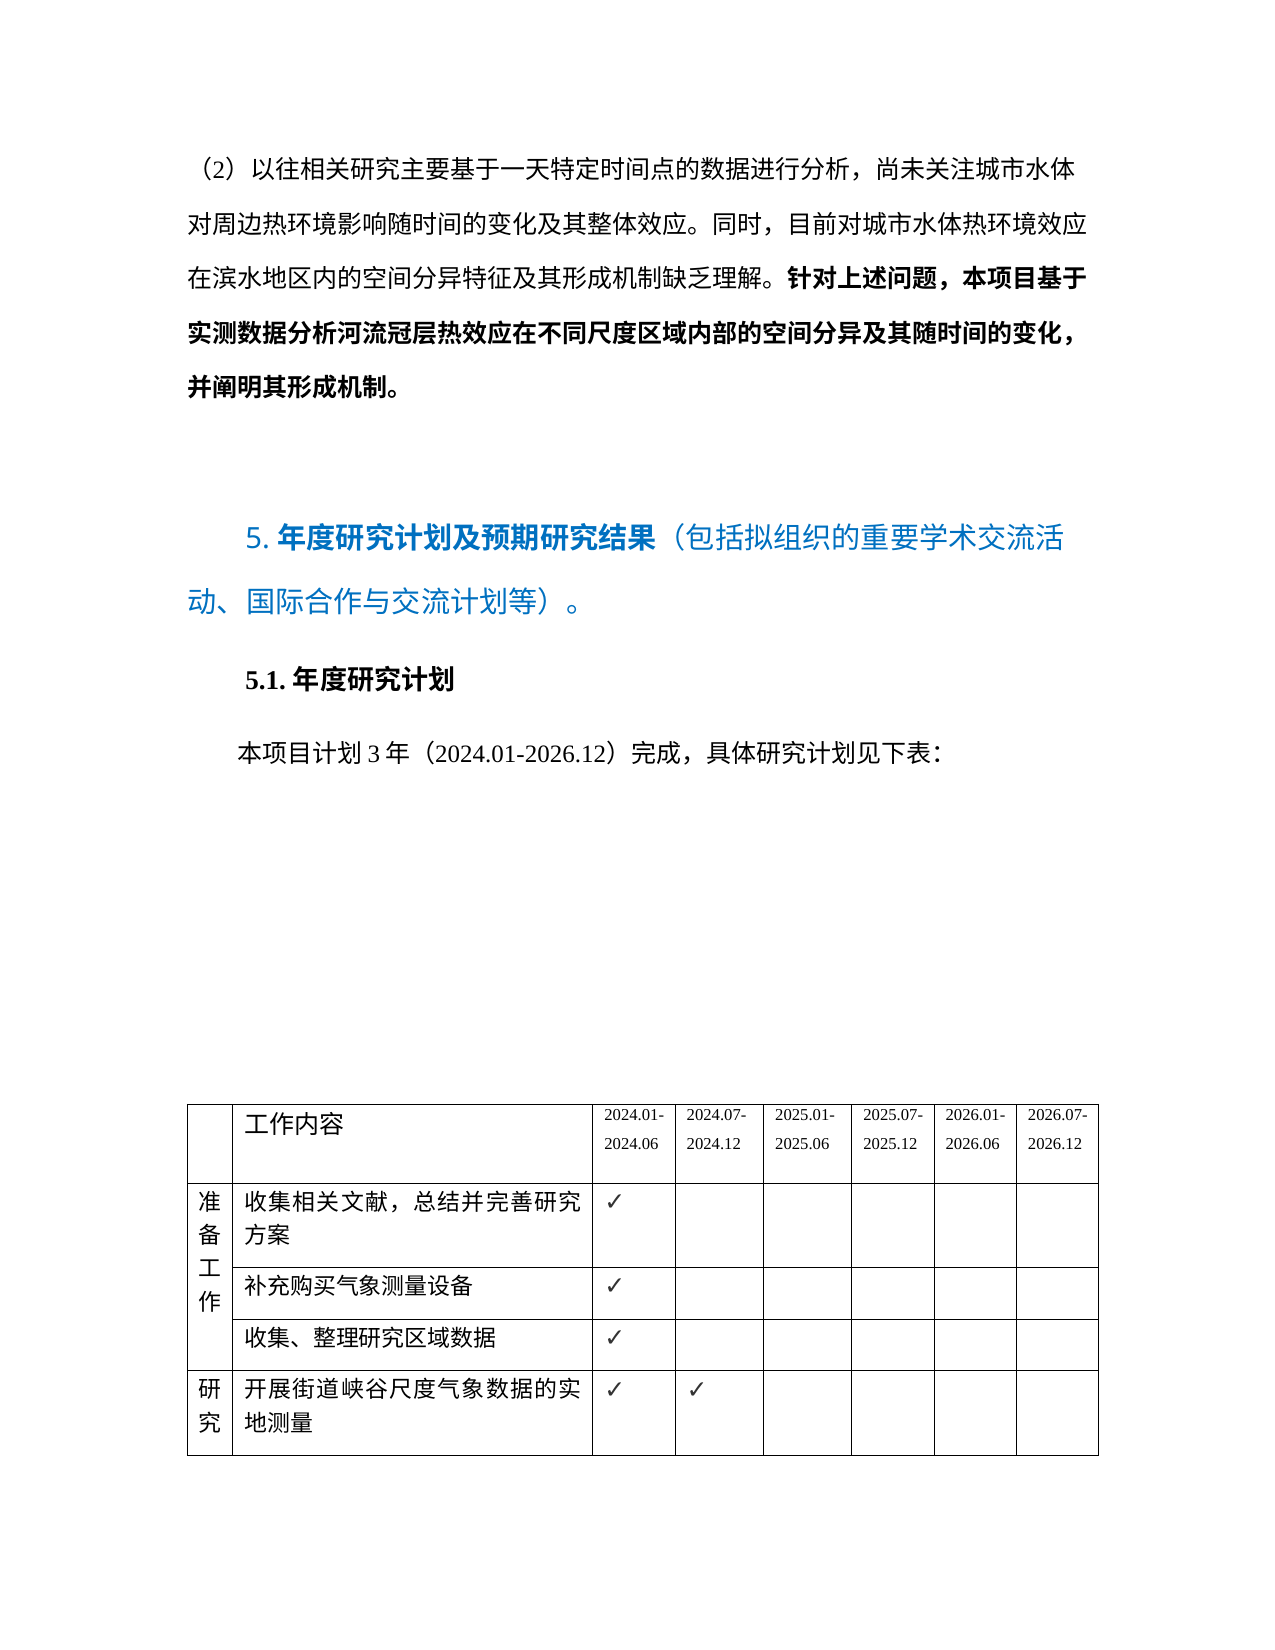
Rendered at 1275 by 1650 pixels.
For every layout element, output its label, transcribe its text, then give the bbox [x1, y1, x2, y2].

table_cell [935, 1184, 1016, 1267]
table_cell [764, 1371, 851, 1454]
table_cell 收集相关文献，总结并完善研究方案 [233, 1184, 592, 1267]
table_cell [935, 1320, 1016, 1370]
table_header 2025.01-2025.06 [764, 1105, 851, 1183]
table_cell [1017, 1371, 1098, 1454]
table_cell [764, 1320, 851, 1370]
table_cell 准备工作 [188, 1184, 232, 1370]
table_header [188, 1105, 232, 1183]
table_cell [935, 1371, 1016, 1454]
table_header 2025.07-2025.12 [852, 1105, 934, 1183]
table_header 工作内容 [233, 1105, 592, 1183]
table_header 2026.01-2026.06 [935, 1105, 1016, 1183]
table_cell ✓ [676, 1371, 763, 1454]
table_cell 研究内容1 [188, 1371, 232, 1454]
table_cell [764, 1184, 851, 1267]
table_header 2024.01-2024.06 [593, 1105, 675, 1183]
table_cell [1017, 1184, 1098, 1267]
table_cell [852, 1320, 934, 1370]
table_cell [852, 1268, 934, 1318]
table_header 2024.07-2024.12 [676, 1105, 763, 1183]
table_cell 补充购买气象测量设备 [233, 1268, 592, 1318]
table_cell [676, 1320, 763, 1370]
table_cell [1017, 1320, 1098, 1370]
table_cell [676, 1268, 763, 1318]
table_cell ✓ [593, 1320, 675, 1370]
table_cell [935, 1268, 1016, 1318]
table_cell ✓ [593, 1184, 675, 1267]
table_header 2026.07-2026.12 [1017, 1105, 1098, 1183]
table_cell 开展街道峡谷尺度气象数据的实地测量 [233, 1371, 592, 1454]
table_cell [764, 1268, 851, 1318]
text （2）以往相关研究主要基于一天特定时间点的数据进行分析，尚未关注城市水体对周边热环境影响随时间的变化及其整体效应。同时，目前对城市水体热环境效应在滨水地区内的空间分异特征及其形成机制缺乏理解。针对上述问题，本项目基于实测数据分析河流冠层热效应在不同尺度区域内部的空间分异及其随时间的变化，并阐明其形成机制。 [187, 150, 1087, 404]
table_cell [676, 1184, 763, 1267]
table_cell ✓ [593, 1268, 675, 1318]
table_cell [1017, 1268, 1098, 1318]
text 本项目计划3年（2024.01-2026.12）完成，具体研究计划见下表： [187, 734, 1087, 770]
table_cell ✓ [593, 1371, 675, 1454]
text 5.1. 年度研究计划 [187, 658, 1087, 698]
table_cell 收集、整理研究区域数据 [233, 1320, 592, 1370]
table_cell [852, 1371, 934, 1454]
text 5. 年度研究计划及预期研究结果（包括拟组织的重要学术交流活动、国际合作与交流计划等）。 [187, 515, 1087, 621]
table_cell [852, 1184, 934, 1267]
